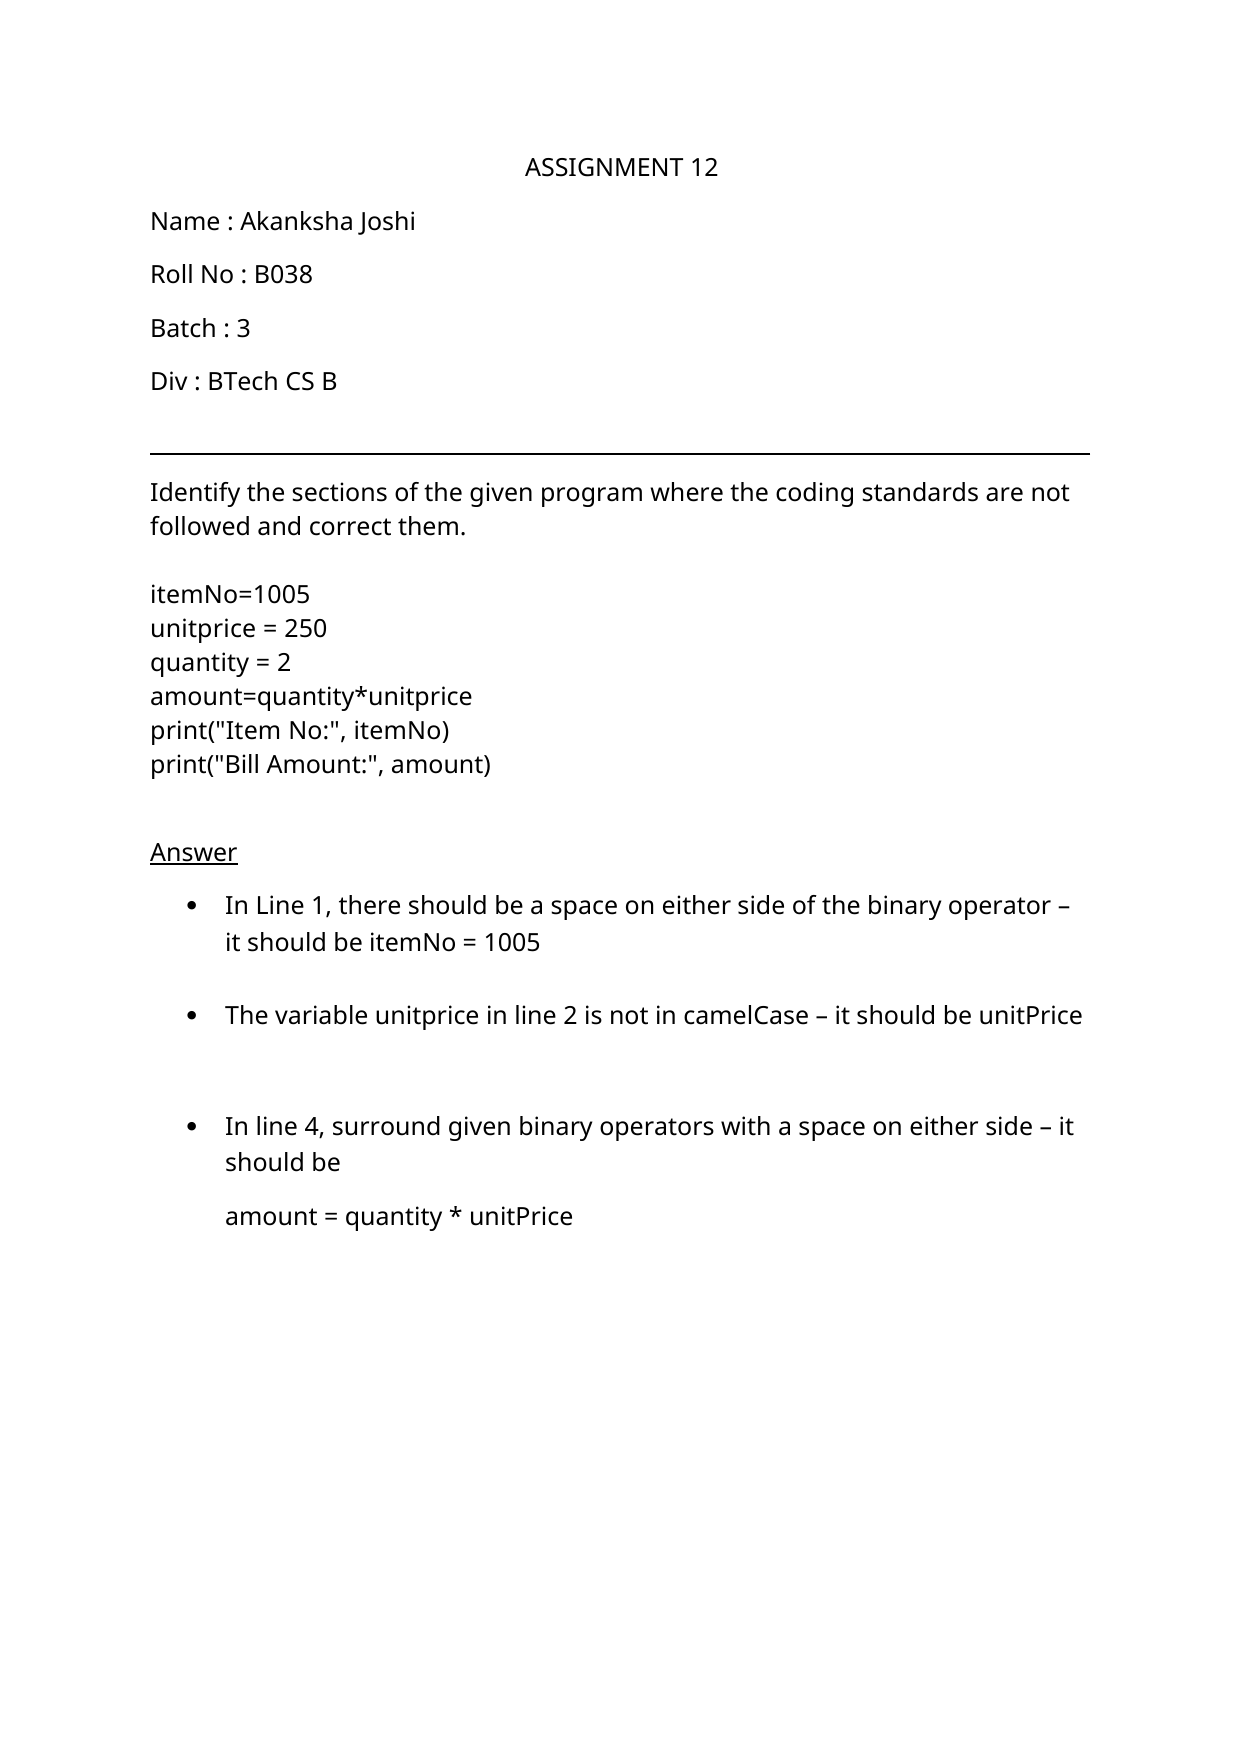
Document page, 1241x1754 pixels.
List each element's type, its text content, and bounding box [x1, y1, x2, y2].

list In Line 1, there should be a space on either side of the binary operator – it should be itemNo = 1005 [187, 888, 1090, 958]
list In line 4, surround given binary operators with a space on either side – it should be [187, 1108, 1090, 1179]
list The variable unitprice in line 2 is not in camelCase – it should be unitPrice [187, 998, 1090, 1032]
text Batch : 3 [150, 310, 1090, 344]
text unitprice = 250 [150, 611, 1090, 644]
text Name : Akanksha Joshi [150, 203, 1090, 237]
text itemNo=1005 [150, 576, 1090, 611]
text Div : BTech CS B [150, 364, 1090, 398]
text Identify the sections of the given program where the coding standards are not followed and correct them. [150, 474, 1090, 542]
text Roll No : B038 [150, 257, 1090, 291]
text print("Item No:", itemNo) [150, 713, 1090, 747]
text ASSIGNMENT 12 [150, 150, 1090, 184]
text quantity = 2 [150, 644, 1090, 679]
text print("Bill Amount:", amount) [150, 747, 1090, 781]
text amount=quantity*unitprice [150, 679, 1090, 713]
text Answer [150, 834, 1090, 868]
text amount = quantity * unitPrice [150, 1198, 1090, 1233]
